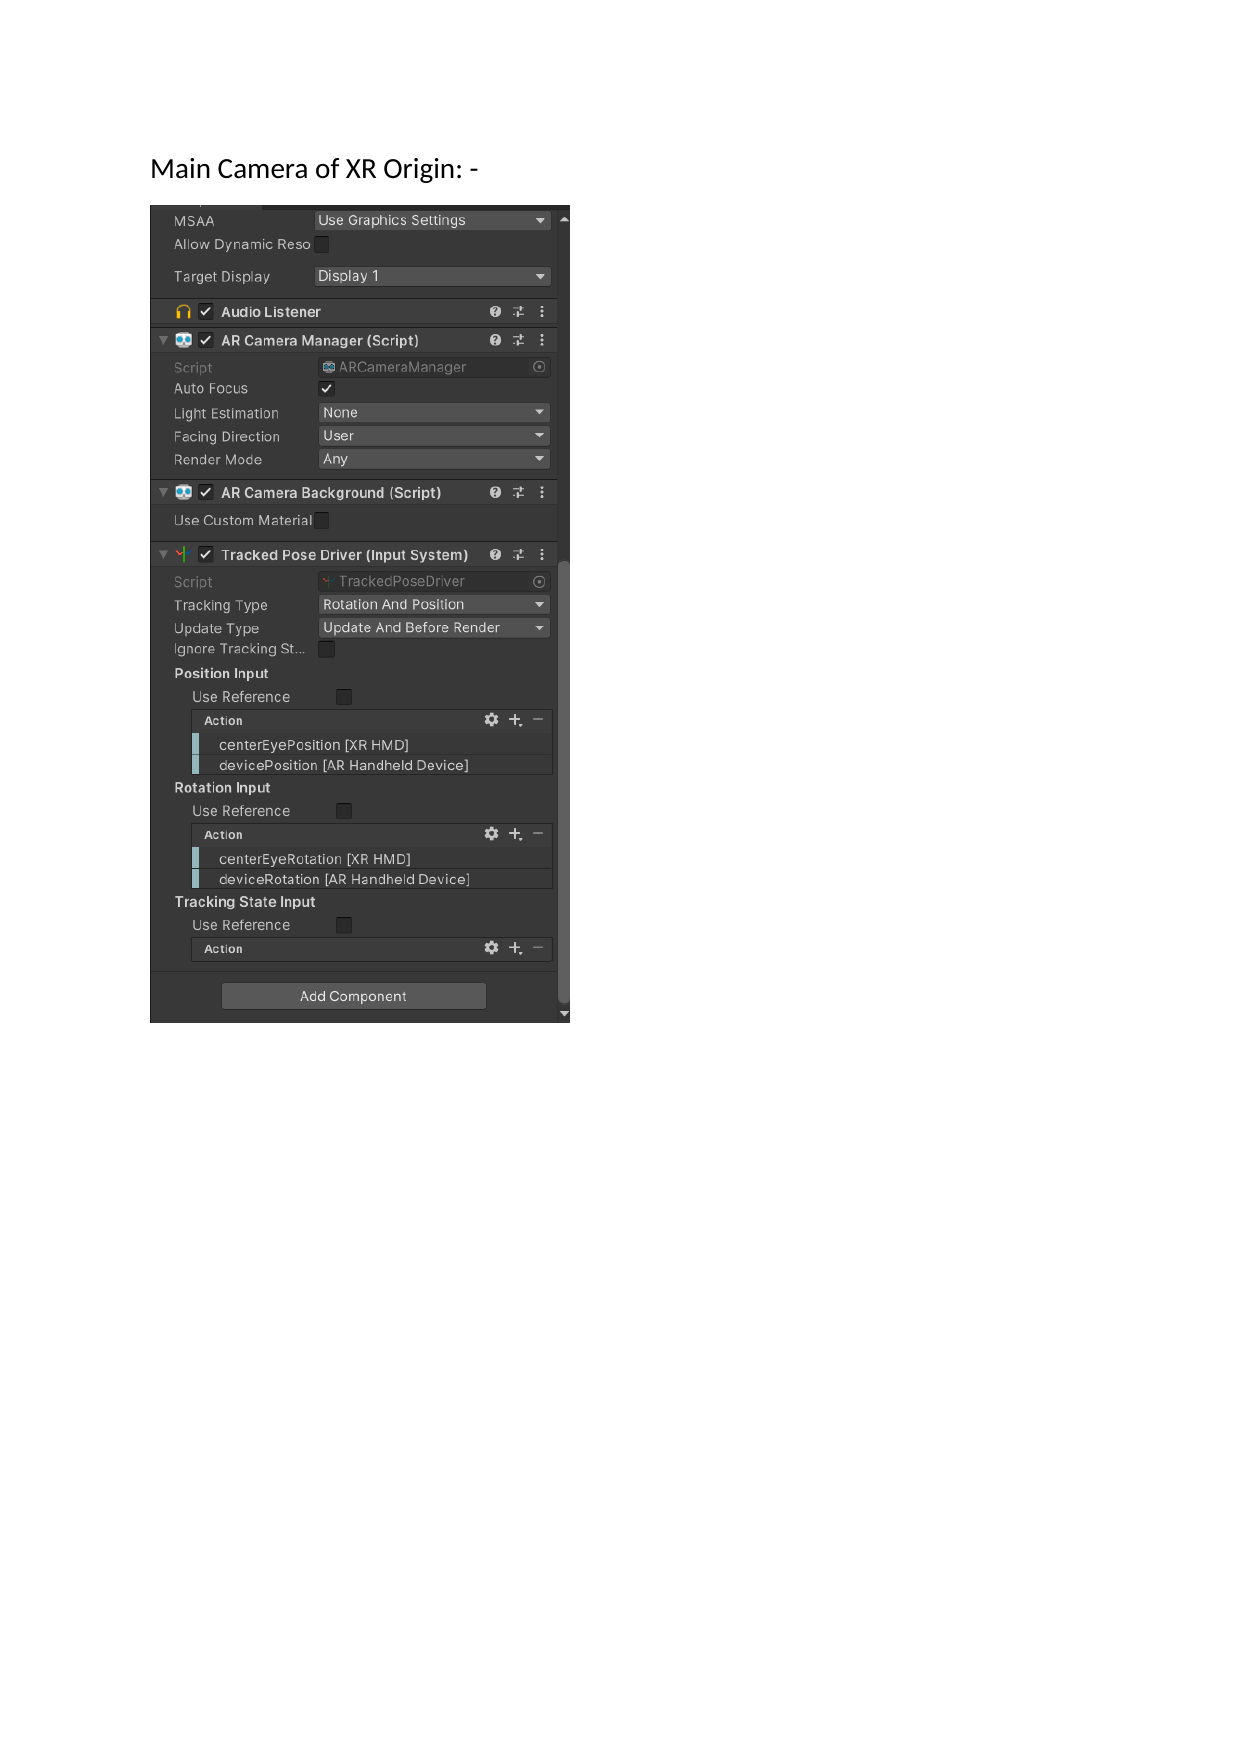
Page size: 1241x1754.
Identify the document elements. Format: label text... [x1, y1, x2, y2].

text Main Camera of XR Origin: - [150, 150, 1090, 186]
picture [150, 205, 570, 1023]
